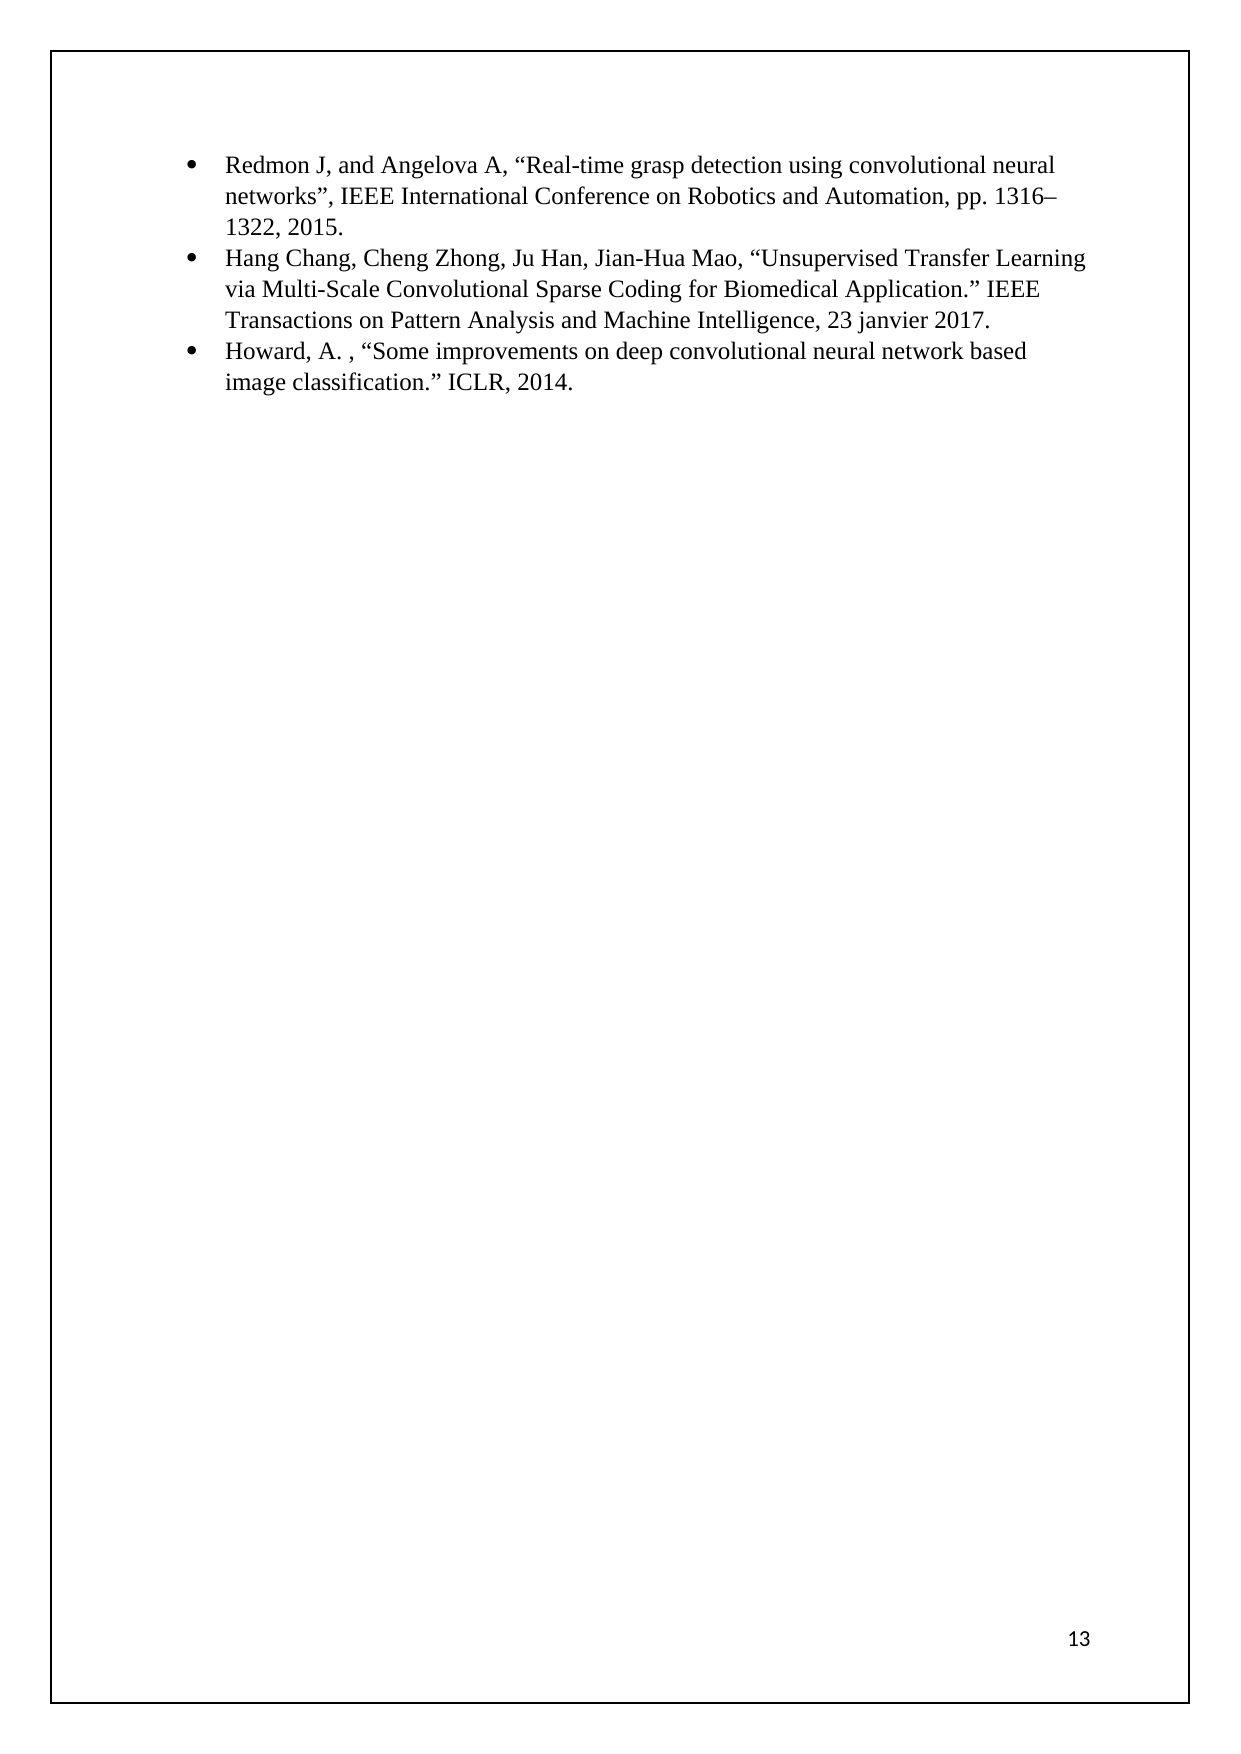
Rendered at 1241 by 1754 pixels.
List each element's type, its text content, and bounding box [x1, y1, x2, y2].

list Hang Chang, Cheng Zhong, Ju Han, Jian-Hua Mao, “Unsupervised Transfer Learning via Multi-Scale Convolutional Sparse Coding for Biomedical Application.” IEEE Transactions on Pattern Analysis and Machine Intelligence, 23 janvier 2017. [187, 243, 1090, 334]
list Redmon J, and Angelova A, “Real-time grasp detection using convolutional neural networks”, IEEE International Conference on Robotics and Automation, pp. 1316–1322, 2015. [187, 150, 1090, 241]
list Howard, A. , “Some improvements on deep convolutional neural network based image classification.” ICLR, 2014. [187, 336, 1090, 396]
